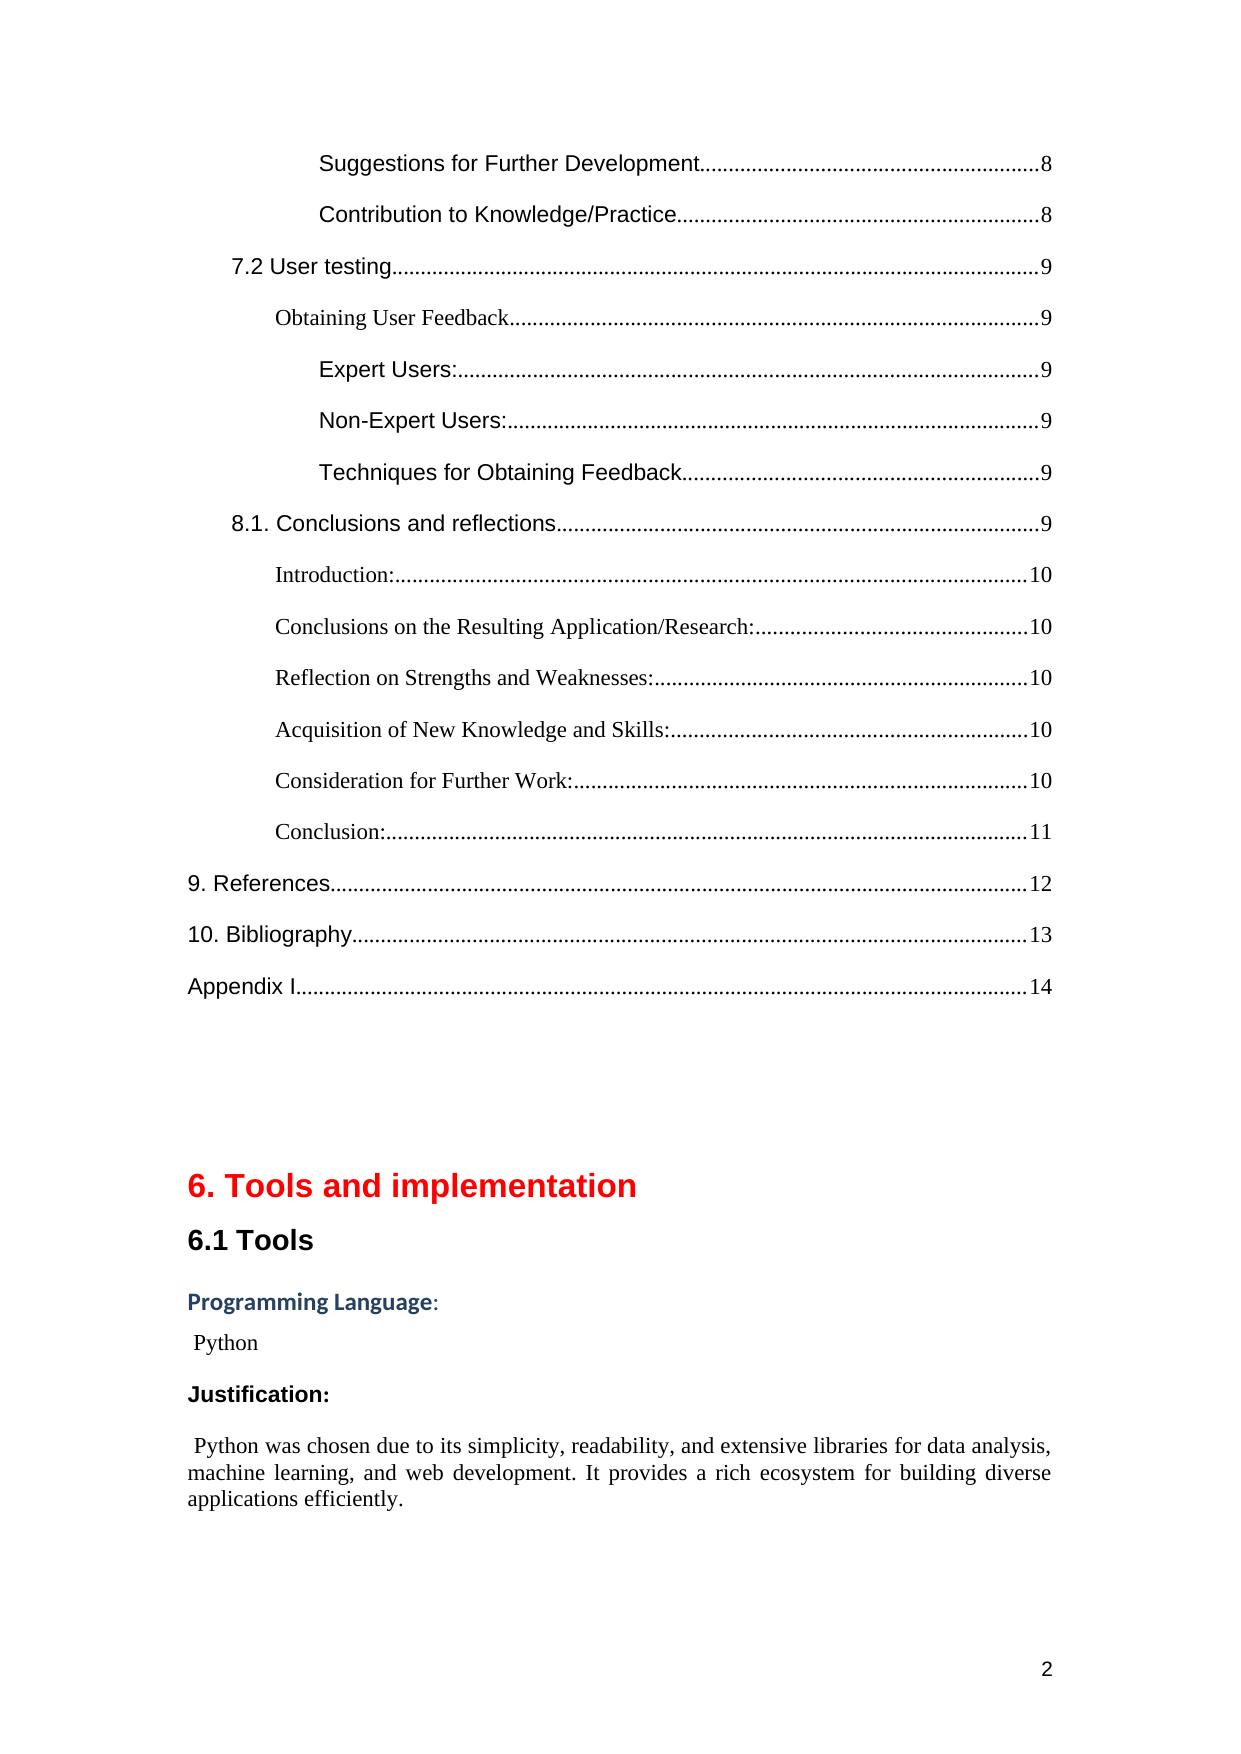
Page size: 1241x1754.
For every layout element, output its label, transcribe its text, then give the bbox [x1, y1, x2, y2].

text Python was chosen due to its simplicity, readability, and extensive libraries for data analysis, machine learning, and web development. It provides a rich ecosystem for building diverse applications efficiently. [187, 1432, 1053, 1511]
text Justification: [187, 1381, 1053, 1407]
subtitle 6. Tools and implementation [187, 1166, 1053, 1205]
text Python [187, 1329, 1053, 1356]
subtitle 6.1 Tools [187, 1223, 1053, 1256]
subtitle Programming Language: [187, 1286, 1053, 1317]
